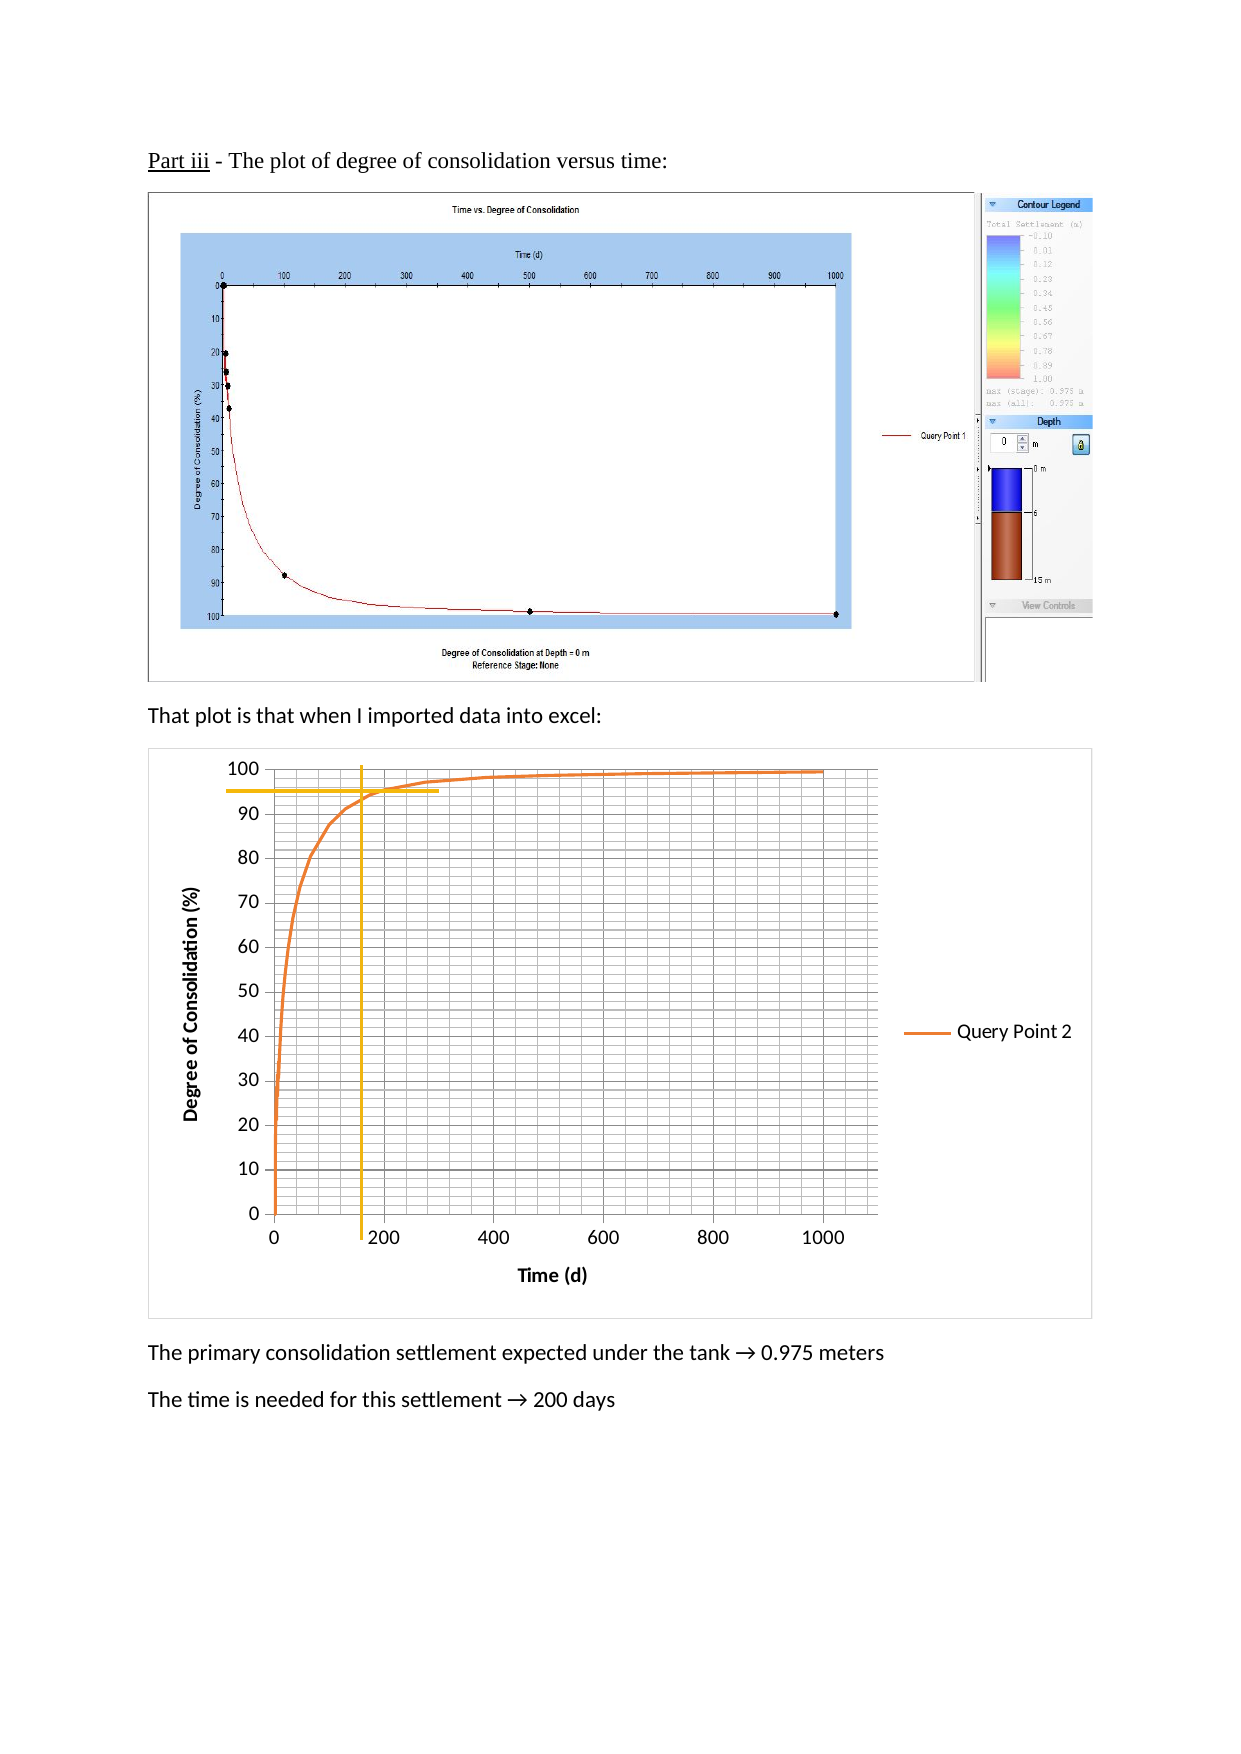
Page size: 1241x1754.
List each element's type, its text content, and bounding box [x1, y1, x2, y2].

text That plot is that when I imported data into excel: [148, 701, 1093, 729]
text Part iii - The plot of degree of consolidation versus time: [148, 148, 1093, 174]
text The time is needed for this settlement → 200 days [148, 1385, 1093, 1413]
text The primary consolidation settlement expected under the tank → 0.975 meters [148, 1338, 1093, 1366]
picture [147, 192, 1093, 682]
